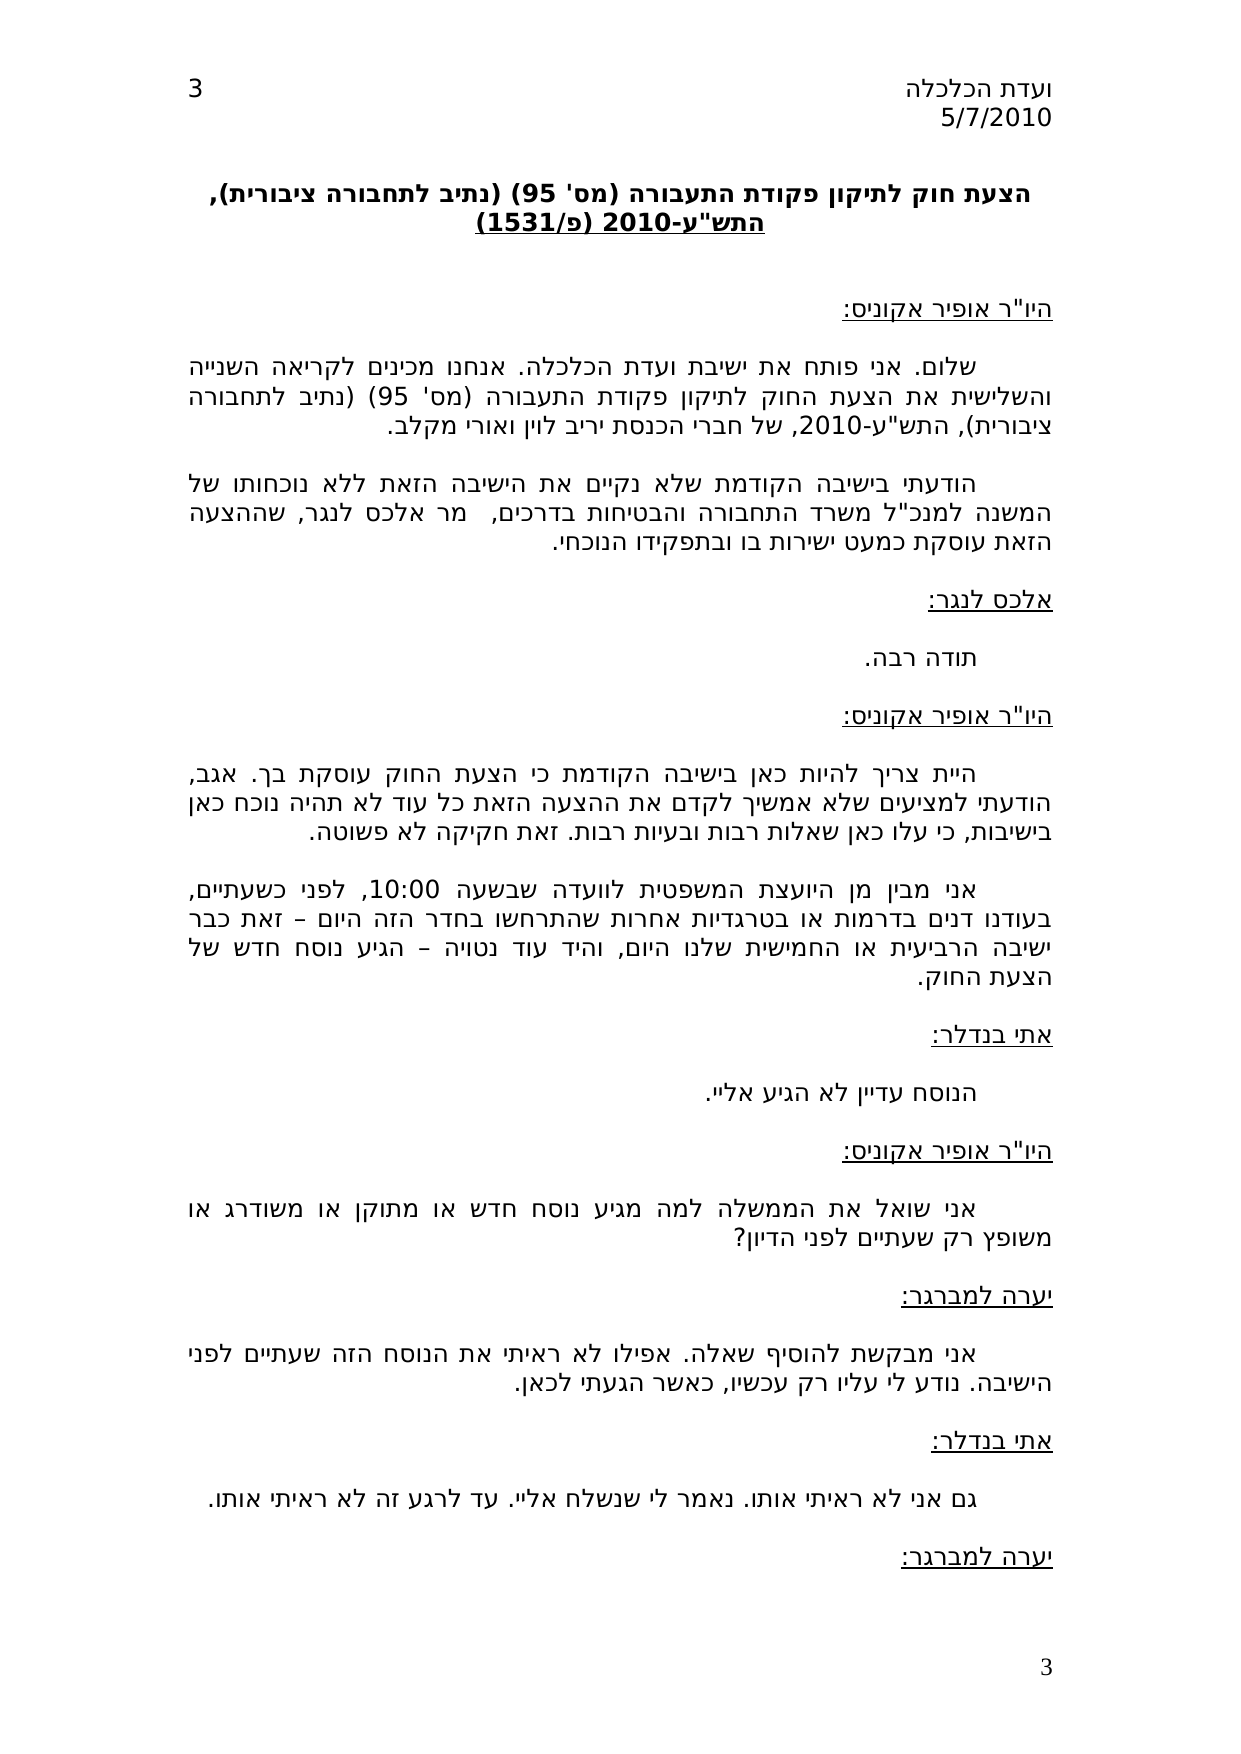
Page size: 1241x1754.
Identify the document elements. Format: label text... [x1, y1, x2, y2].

text היו"ר אופיר אקוניס: [187, 701, 1053, 730]
text היו"ר אופיר אקוניס: [187, 1136, 1053, 1165]
text הנוסח עדיין לא הגיע אליי. [187, 1078, 1053, 1107]
text גם אני לא ראיתי אותו. נאמר לי שנשלח אליי. עד לרגע זה לא ראיתי אותו. [187, 1484, 1053, 1513]
text היית צריך להיות כאן בישיבה הקודמת כי הצעת החוק עוסקת בך. אגב, הודעתי למציעים שלא אמשיך לקדם את ההצעה הזאת כל עוד לא תהיה נוכח כאן בישיבות, כי עלו כאן שאלות רבות ובעיות רבות. זאת חקיקה לא פשוטה. [187, 759, 1053, 846]
text הודעתי בישיבה הקודמת שלא נקיים את הישיבה הזאת ללא נוכחותו של המשנה למנכ"ל משרד התחבורה והבטיחות בדרכים, מר אלכס לנגר, שההצעה הזאת עוסקת כמעט ישירות בו ובתפקידו הנוכחי. [187, 469, 1053, 556]
text אלכס לנגר: [187, 585, 1053, 614]
text היו"ר אופיר אקוניס: [187, 294, 1053, 324]
text אתי בנדלר: [187, 1020, 1053, 1049]
text שלום. אני פותח את ישיבת ועדת הכלכלה. אנחנו מכינים לקריאה השנייה והשלישית את הצעת החוק לתיקון פקודת התעבורה (מס' 95) (נתיב לתחבורה ציבורית), התש"ע-2010, של חברי הכנסת יריב לוין ואורי מקלב. [187, 352, 1053, 440]
text אני מבקשת להוסיף שאלה. אפילו לא ראיתי את הנוסח הזה שעתיים לפני הישיבה. נודע לי עליו רק עכשיו, כאשר הגעתי לכאן. [187, 1339, 1053, 1397]
text יערה למברגר: [187, 1542, 1053, 1571]
text הצעת חוק לתיקון פקודת התעבורה (מס' 95) (נתיב לתחבורה ציבורית), [187, 179, 1053, 208]
text התש"ע-2010 (פ/1531) [187, 208, 1053, 237]
text אתי בנדלר: [187, 1426, 1053, 1455]
text יערה למברגר: [187, 1281, 1053, 1310]
text אני מבין מן היועצת המשפטית לוועדה שבשעה 10:00, לפני כשעתיים, בעודנו דנים בדרמות או בטרגדיות אחרות שהתרחשו בחדר הזה היום – זאת כבר ישיבה הרביעית או החמישית שלנו היום, והיד עוד נטויה – הגיע נוסח חדש של הצעת החוק. [187, 875, 1053, 992]
text תודה רבה. [187, 643, 1053, 672]
text אני שואל את הממשלה למה מגיע נוסח חדש או מתוקן או משודרג או משופץ רק שעתיים לפני הדיון? [187, 1194, 1053, 1252]
